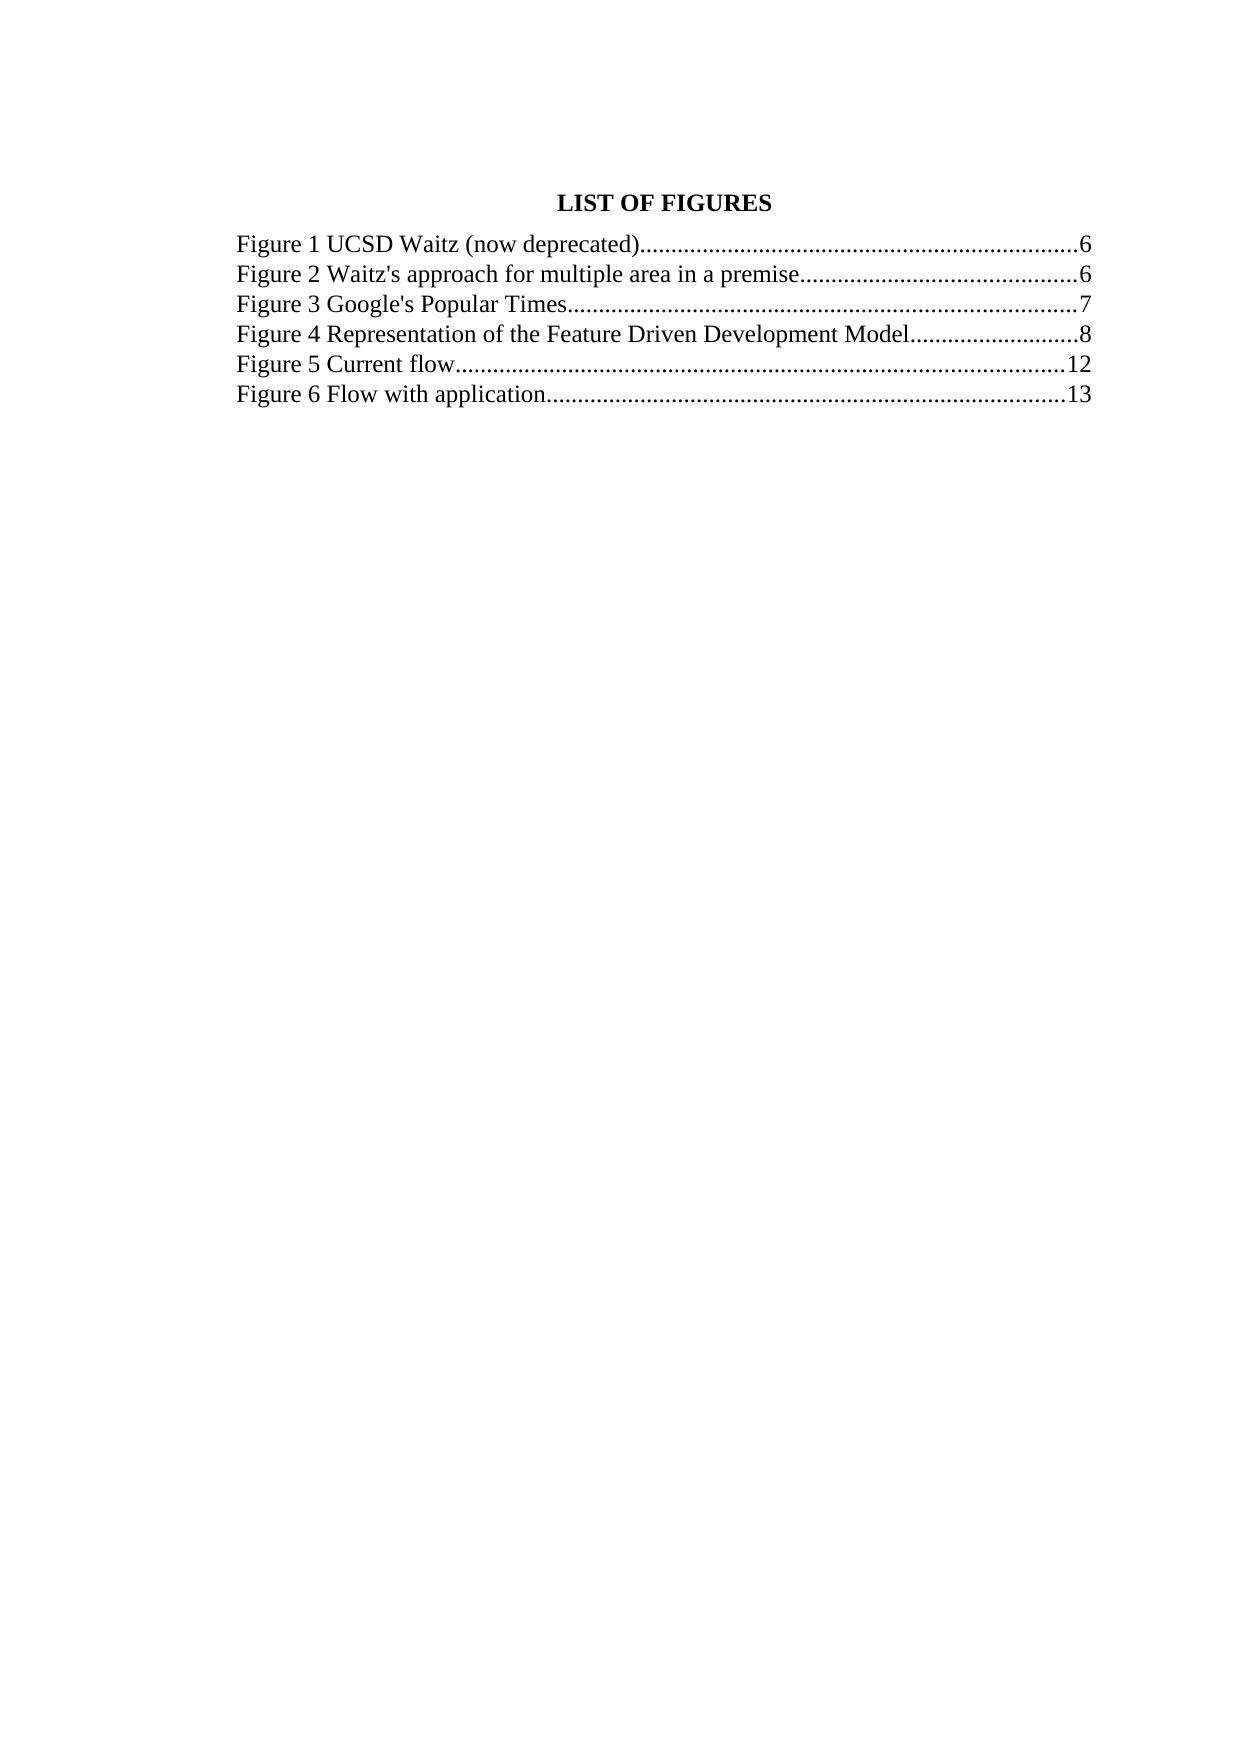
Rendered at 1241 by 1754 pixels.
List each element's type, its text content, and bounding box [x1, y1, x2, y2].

text Figure 5 Current flow 12 [236, 349, 1092, 378]
text Figure 6 Flow with application 13 [236, 379, 1092, 408]
text Figure 2 Waitz's approach for multiple area in a premise 6 [236, 259, 1092, 288]
text Figure 4 Representation of the Feature Driven Development Model 8 [236, 319, 1092, 348]
text Figure 3 Google's Popular Times 7 [236, 289, 1092, 318]
text LIST OF FIGURES [236, 188, 1092, 217]
text Figure 1 UCSD Waitz (now deprecated) 6 [236, 229, 1092, 257]
